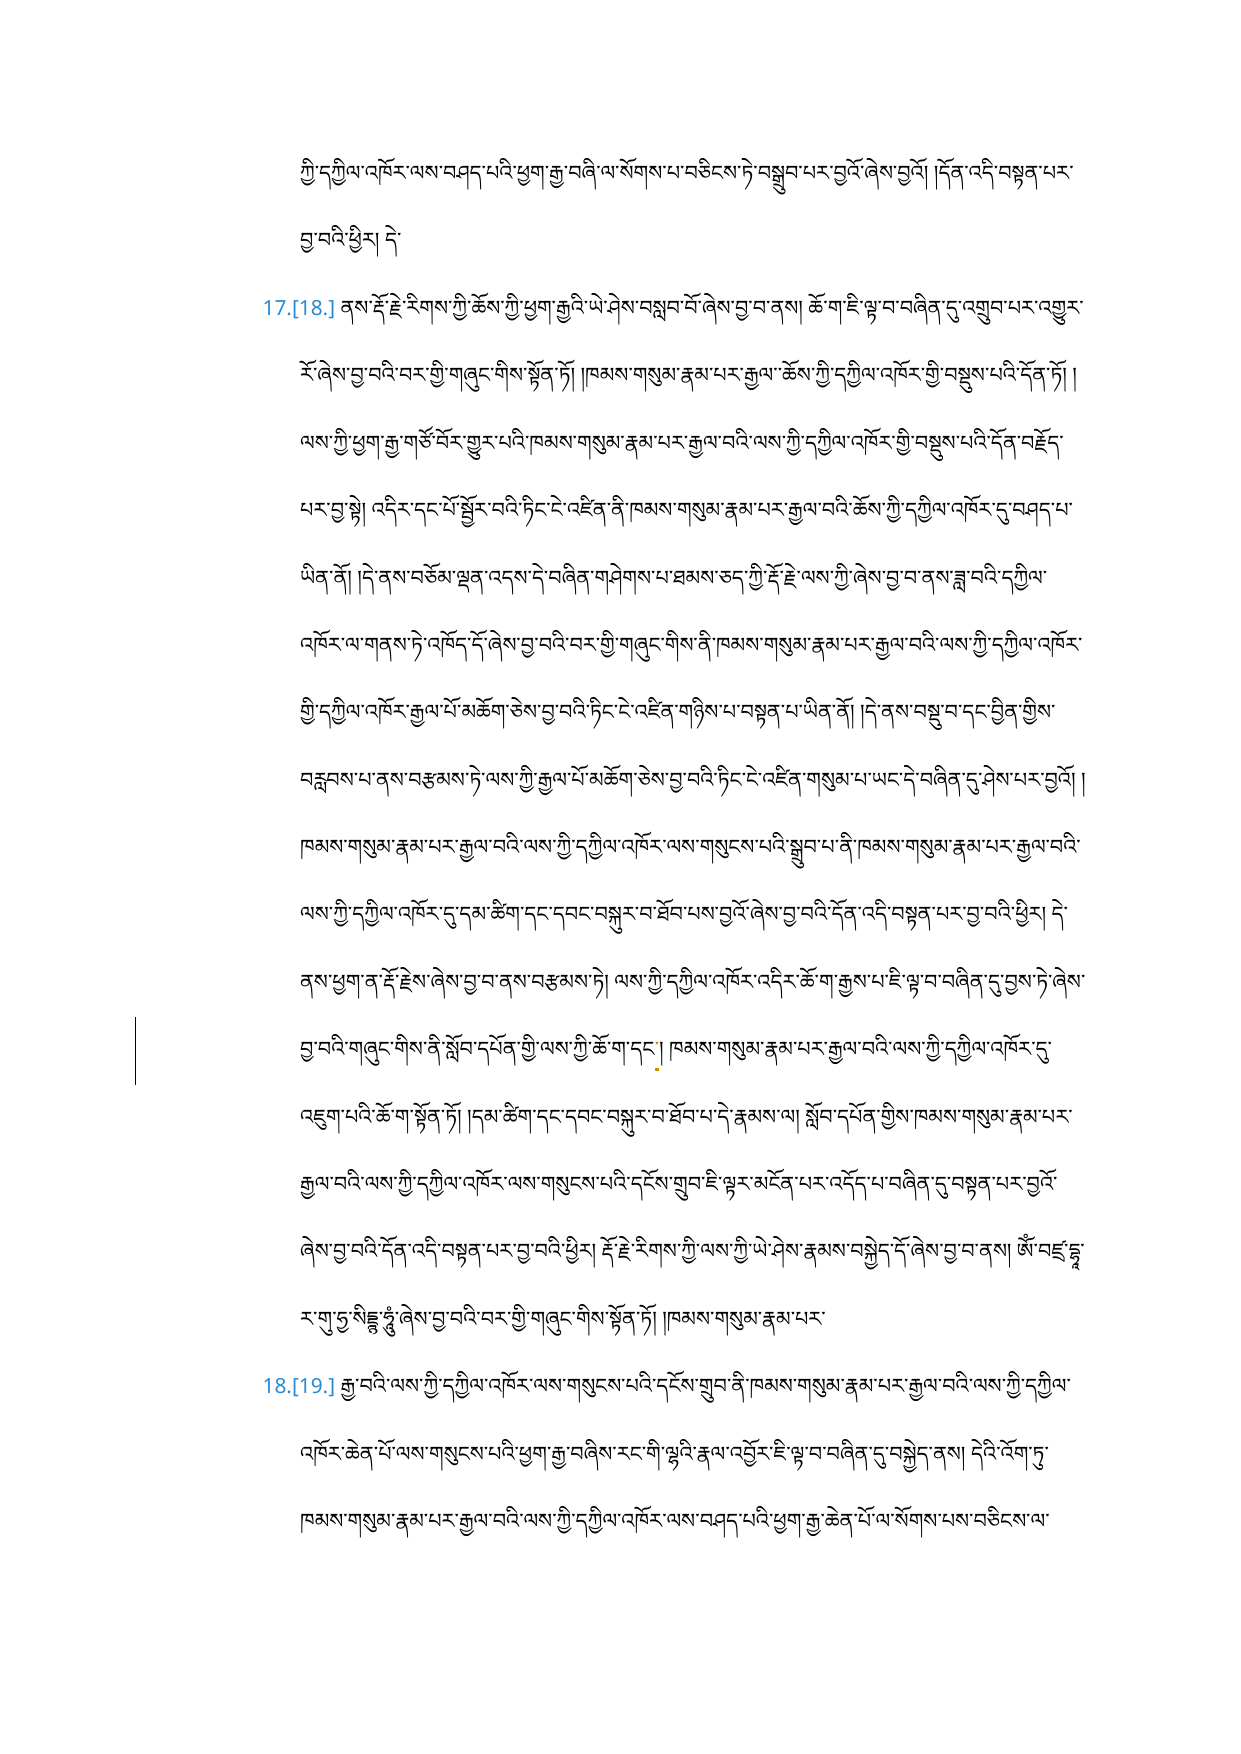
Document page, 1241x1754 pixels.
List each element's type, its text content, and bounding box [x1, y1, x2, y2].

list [262, 1363, 1090, 1557]
list ནས་རྡོ་རྗེ་རིགས་ཀྱི་ཆོས་ཀྱི་ཕྱག་རྒྱའི་ཡེ་ཤེས་བསླབ་བོ་ཞེས་བྱ་བ་ནས། ཆོ་ག་ཇི་ལྟ་བ་བཞིན་དུ་འགྲུབ་པར་འགྱུར་རོ་ཞེས་བྱ་བའི་བར་གྱི་གཞུང་གིས་སྟོན་ཏོ། །ཁམས་གསུམ་རྣམ་པར་རྒྱལ་་ཆོས་ཀྱི་དཀྱིལ་འཁོར་གྱི་བསྡུས་པའི་དོན་ཏོ། །ལས་ཀྱི་ཕྱག་རྒྱ་གཙོ་བོར་གྱུར་པའི་ཁམས་གསུམ་རྣམ་པར་རྒྱལ་བའི་ལས་ཀྱི་དཀྱིལ་འཁོར་གྱི་བསྡུས་པའི་དོན་བརྗོད་པར་བྱ་སྟེ། འདིར་དང་པོ་སྦྱོར་བའི་ཏིང་ངེ་འཛིན་ནི་ཁམས་གསུམ་རྣམ་པར་རྒྱལ་བའི་ཆོས་ཀྱི་དཀྱིལ་འཁོར་དུ་བཤད་པ་ཡིན་ནོ། །དེ་ནས་བཅོམ་ལྡན་འདས་དེ་བཞིན་གཤེགས་པ་ཐམས་ཅད་ཀྱི་རྡོ་རྗེ་ལས་ཀྱི་ཞེས་བྱ་བ་ནས་ཟླ་བའི་དཀྱིལ་འཁོར་ལ་གནས་ཏེ་འཁོད་དོ་ཞེས་བྱ་བའི་བར་གྱི་གཞུང་གིས་ནི་ཁམས་གསུམ་རྣམ་པར་རྒྱལ་བའི་ལས་ཀྱི་དཀྱིལ་འཁོར་གྱི་དཀྱིལ་འཁོར་རྒྱལ་པོ་མཆོག་ཅེས་བྱ་བའི་ཏིང་ངེ་འཛིན་གཉིས་པ་བསྟན་པ་ཡིན་ནོ། །དེ་ནས་བསྡུ་བ་དང་བྱིན་གྱིས་བརླབས་པ་ནས་བརྩམས་ཏེ་ལས་ཀྱི་རྒྱལ་པོ་མཆོག་ཅེས་བྱ་བའི་ཏིང་ངེ་འཛིན་གསུམ་པ་ཡང་དེ་བཞིན་དུ་ཤེས་པར་བྱའོ། །ཁམས་གསུམ་རྣམ་པར་རྒྱལ་བའི་ལས་ཀྱི་དཀྱིལ་འཁོར་ལས་གསུངས་པའི་སྒྲུབ་པ་ནི་ཁམས་གསུམ་རྣམ་པར་རྒྱལ་བའི་ལས་ཀྱི་དཀྱིལ་འཁོར་དུ་དམ་ཚིག་དང་དབང་བསྐུར་བ་ཐོབ་པས་བྱའོ་ཞེས་བྱ་བའི་དོན་འདི་བསྟན་པར་བྱ་བའི་ཕྱིར། དེ་ནས་ཕྱག་ན་རྡོ་རྗེས་ཞེས་བྱ་བ་ནས་བརྩམས་ཏེ། ལས་ཀྱི་དཀྱིལ་འཁོར་འདིར་ཆོ་ག་རྒྱས་པ་ཇི་ལྟ་བ་བཞིན་དུ་བྱས་ཏེ་ཞེས་བྱ་བའི་གཞུང་གིས་ནི་སློབ་དཔོན་གྱི་ལས་ཀྱི་ཆོ་ག་དང། ཁམས་གསུམ་རྣམ་པར་རྒྱལ་བའི་ལས་ཀྱི་དཀྱིལ་འཁོར་དུ་འཇུག་པའི་ཆོ་ག་སྟོན་ཏོ། །དམ་ཚིག་དང་དབང་བསྐུར་བ་ཐོབ་པ་དེ་རྣམས་ལ། སློབ་དཔོན་གྱིས་ཁམས་གསུམ་རྣམ་པར་རྒྱལ་བའི་ལས་ཀྱི་དཀྱིལ་འཁོར་ལས་གསུངས་པའི་དངོས་གྲུབ་ཇི་ལྟར་མངོན་པར་འདོད་པ་བཞིན་དུ་བསྟན་པར་བྱའོ་ཞེས་བྱ་བའི་དོན་འདི་བསྟན་པར་བྱ་བའི་ཕྱིར། རྡོ་རྗེ་རིགས་ཀྱི་ལས་ཀྱི་ཡེ་ཤེས་རྣམས་བསྐྱེད་དོ་ཞེས་བྱ་བ་ནས། ཨོཾ་བཛྲ་དྷཱ་ར་གུ་ཧྱ་སིདྡྙ་ཧཱུཾ་ཞེས་བྱ་བའི་བར་གྱི་གཞུང་གིས་སྟོན་ཏོ། །ཁམས་གསུམ་རྣམ་པར་ [262, 285, 1090, 1354]
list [262, 150, 1090, 276]
